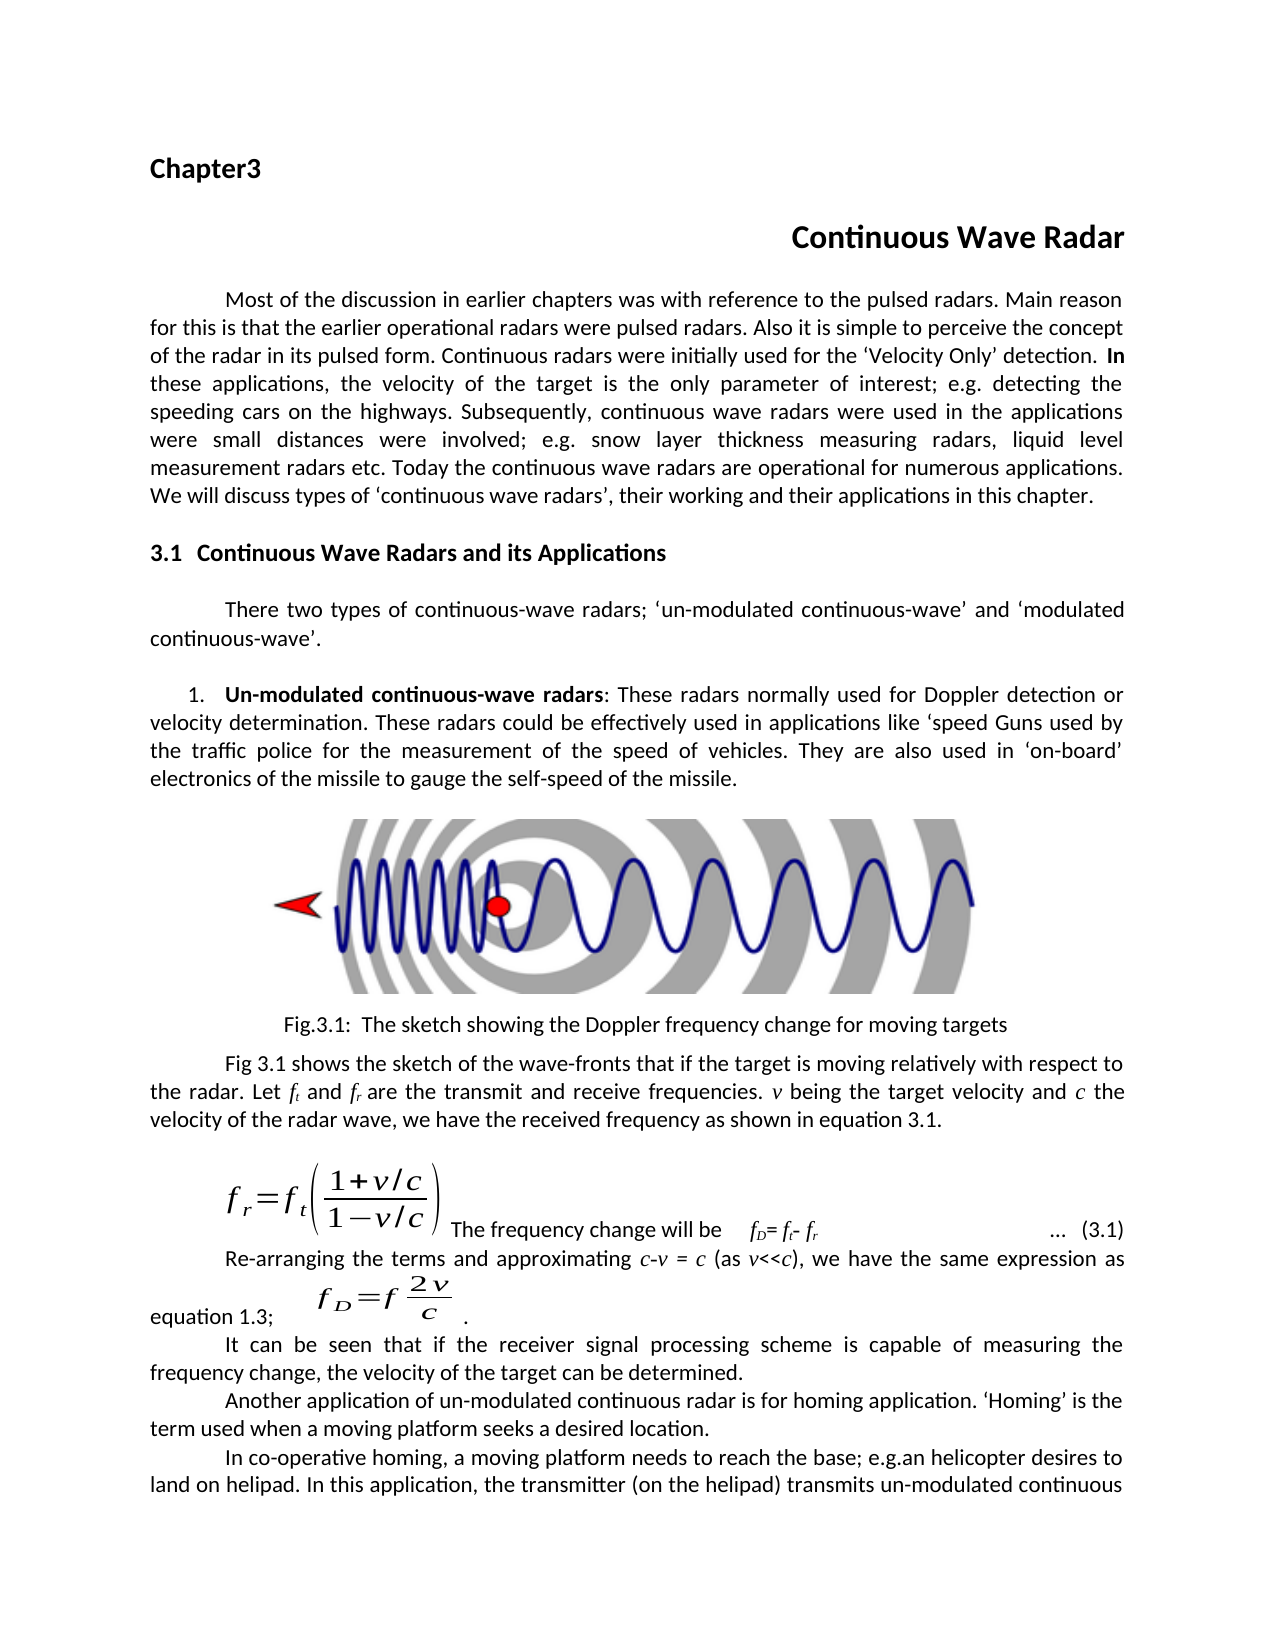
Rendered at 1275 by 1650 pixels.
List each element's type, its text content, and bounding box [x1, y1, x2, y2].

picture [262, 819, 993, 994]
text It can be seen that if the receiver signal processing scheme is capable of measuring the frequency change, the velocity of the target can be determined. [150, 1331, 1125, 1387]
text There two types of continuous-wave radars; ‘un-modulated continuous-wave’ and ‘modulated continuous-wave’. [150, 596, 1125, 652]
text Chapter3 [150, 150, 1125, 186]
subtitle The frequency change will be fD= ft- fr … (3.1) [150, 1161, 1125, 1244]
subtitle Un-modulated continuous-wave radars: These radars normally used for Doppler detection or velocity determination. These radars could be effectively used in applications like ‘speed Guns used by the traffic police for the measurement of the speed of vehicles. They are also used in ‘on-board’ electronics of the missile to gauge the self-speed of the missile. [150, 680, 1125, 792]
text Most of the discussion in earlier chapters was with reference to the pulsed radars. Main reason for this is that the earlier operational radars were pulsed radars. Also it is simple to perceive the concept of the radar in its pulsed form. Continuous radars were initially used for the ‘Velocity Only’ detection. In these applications, the velocity of the target is the only parameter of interest; e.g. detecting the speeding cars on the highways. Subsequently, continuous wave radars were used in the applications were small distances were involved; e.g. snow layer thickness measuring radars, liquid level measurement radars etc. Today the continuous wave radars are operational for numerous applications. We will discuss types of ‘continuous wave radars’, their working and their applications in this chapter. [150, 285, 1125, 509]
text Another application of un-modulated continuous radar is for homing application. ‘Homing’ is the term used when a moving platform seeks a desired location. [150, 1387, 1125, 1443]
text Continuous Wave Radar [150, 216, 1125, 257]
subtitle Re-arranging the terms and approximating c-v = c (as v<<c), we have the same expression as equation 1.3; . [150, 1244, 1125, 1331]
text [150, 1443, 1125, 1499]
subtitle Fig 3.1 shows the sketch of the wave-fronts that if the target is moving relatively with respect to the radar. Let ft and fr are the transmit and receive frequencies. v being the target velocity and c the velocity of the radar wave, we have the received frequency as shown in equation 3.1. [150, 1049, 1125, 1133]
list Continuous Wave Radars and its Applications [150, 537, 1125, 568]
